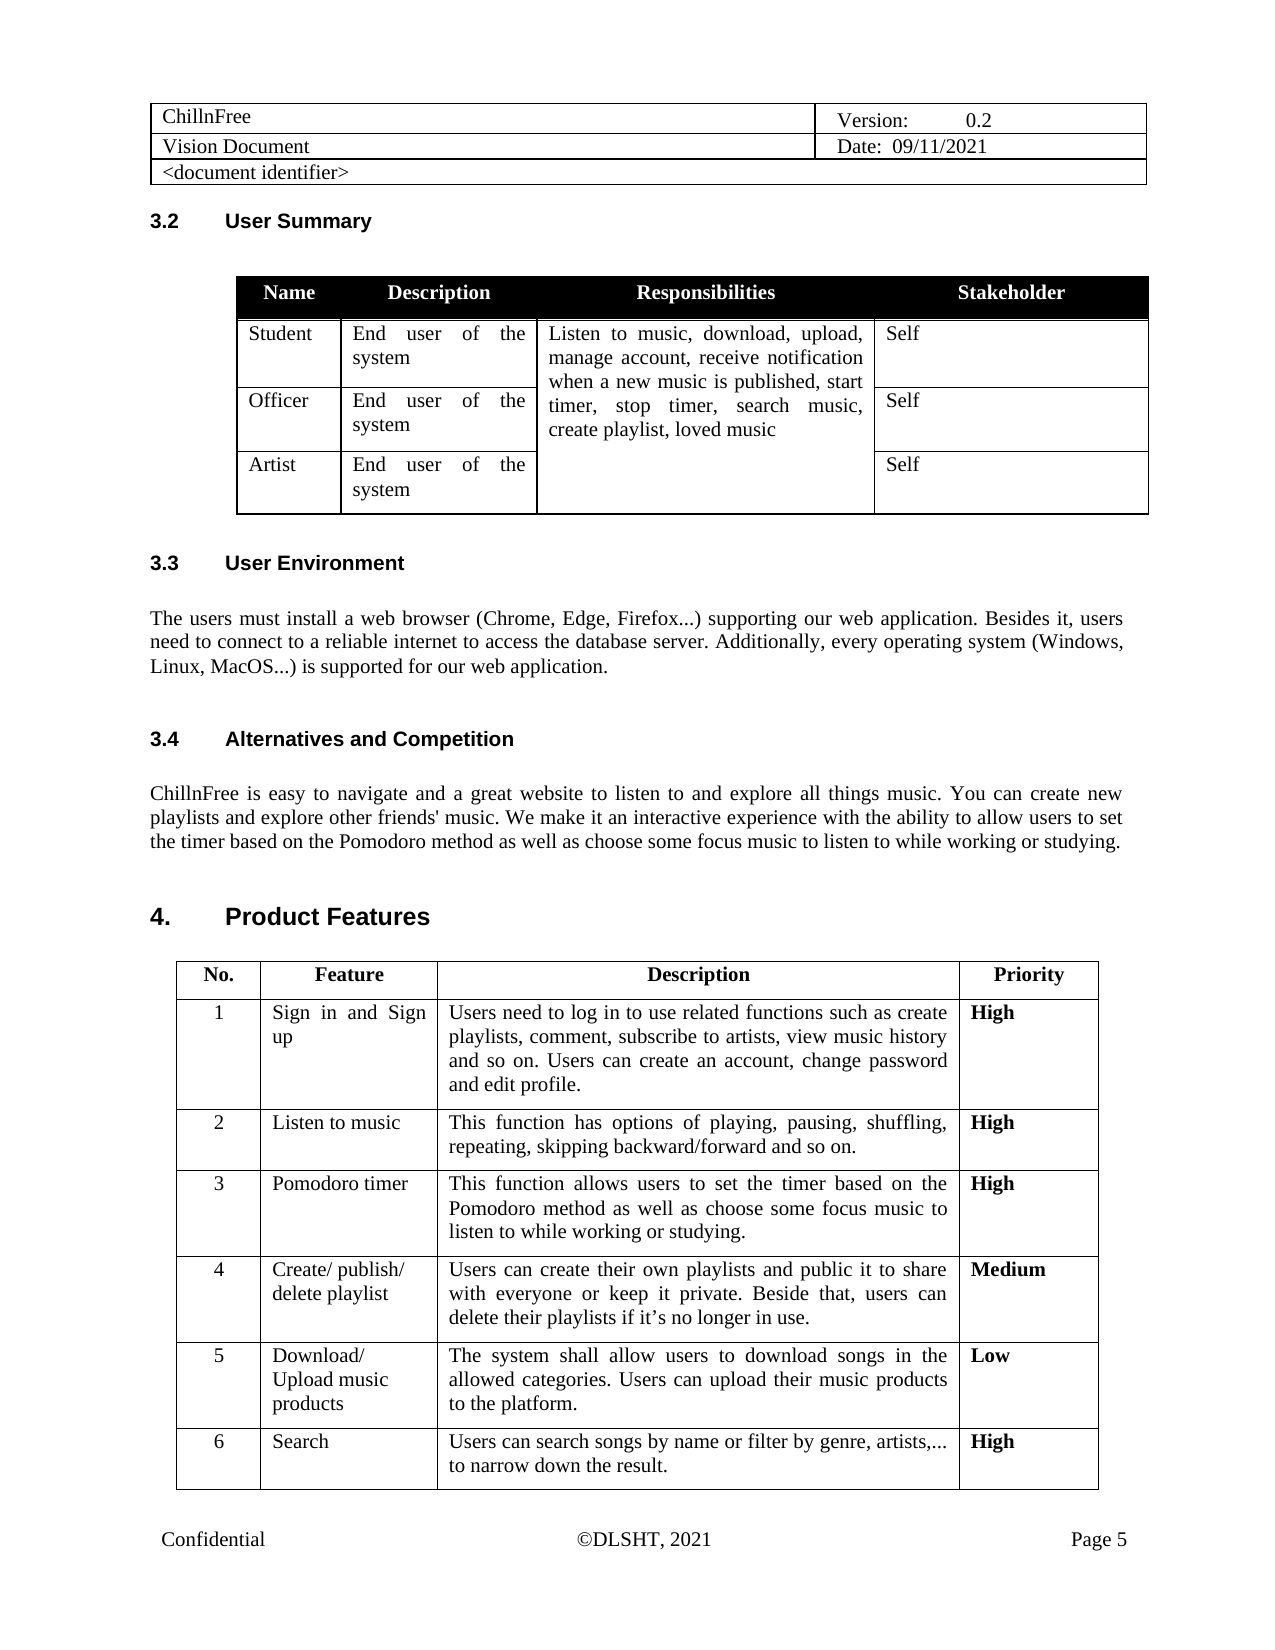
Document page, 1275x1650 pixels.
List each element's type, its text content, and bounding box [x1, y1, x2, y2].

table_cell Listen to music [261, 1110, 437, 1170]
table_cell The system shall allow users to download songs in the allowed categories. Users can upload their music products to the platform. [438, 1343, 959, 1427]
table_cell 6 [177, 1429, 260, 1489]
table_cell Users can search songs by name or filter by genre, artists,... to narrow down the result. [438, 1429, 959, 1489]
table_header Responsibilities [538, 278, 874, 319]
table_cell Users can create their own playlists and public it to share with everyone or keep it private. Beside that, users can delete their playlists if it’s no longer in use. [438, 1257, 959, 1342]
table_cell Medium [960, 1257, 1098, 1342]
text The users must install a web browser (Chrome, Edge, Firefox...) supporting our web application. Besides it, users need to connect to a reliable internet to access the database server. Additionally, every operating system (Windows, Linux, MacOS...) is supported for our web application. [150, 605, 1125, 678]
table_header Priority [960, 962, 1098, 999]
table_cell Officer [238, 388, 340, 451]
table_cell This function has options of playing, pausing, shuffling, repeating, skipping backward/forward and so on. [438, 1110, 959, 1170]
table_cell Self [875, 452, 1148, 513]
table_header Name [238, 278, 340, 319]
table_cell Student [238, 321, 340, 387]
table_cell 2 [177, 1110, 260, 1170]
table_header Description [342, 278, 536, 319]
table_header No. [177, 962, 260, 999]
table_cell This function allows users to set the timer based on the Pomodoro method as well as choose some focus music to listen to while working or studying. [438, 1171, 959, 1256]
subtitle Product Features [150, 902, 1125, 931]
text ChillnFree is easy to navigate and a great website to listen to and explore all things music. You can create new playlists and explore other friends' music. We make it an interactive experience with the ability to allow users to set the timer based on the Pomodoro method as well as choose some focus music to listen to while working or studying. [150, 781, 1125, 853]
table_header Description [438, 962, 959, 999]
table_cell High [960, 1429, 1098, 1489]
table_header Stakeholder [875, 278, 1148, 319]
subtitle Alternatives and Competition [150, 727, 1125, 751]
table_cell Listen to music, download, upload, manage account, receive notification when a new music is published, start timer, stop timer, search music, create playlist, loved music [538, 321, 874, 513]
table_cell Users need to log in to use related functions such as create playlists, comment, subscribe to artists, view music history and so on. Users can create an account, change password and edit profile. [438, 1000, 959, 1109]
subtitle User Environment [150, 551, 1125, 575]
table_cell Sign in and Sign up [261, 1000, 437, 1109]
table_cell End user of the system [342, 321, 536, 387]
table_cell 4 [177, 1257, 260, 1342]
table_cell End user of the system [342, 452, 536, 513]
table_cell Self [875, 388, 1148, 451]
table_cell High [960, 1171, 1098, 1256]
table_cell Artist [238, 452, 340, 513]
table_cell Search [261, 1429, 437, 1489]
table_cell End user of the system [342, 388, 536, 451]
table_cell 5 [177, 1343, 260, 1427]
table_cell Self [875, 321, 1148, 387]
table_cell High [960, 1000, 1098, 1109]
table_cell 1 [177, 1000, 260, 1109]
table_cell Pomodoro timer [261, 1171, 437, 1256]
table_cell Create/ publish/ delete playlist [261, 1257, 437, 1342]
table_cell 3 [177, 1171, 260, 1256]
table_header Feature [261, 962, 437, 999]
table_cell Download/ Upload music products [261, 1343, 437, 1427]
table_cell Low [960, 1343, 1098, 1427]
subtitle User Summary [150, 209, 1125, 233]
table_cell High [960, 1110, 1098, 1170]
